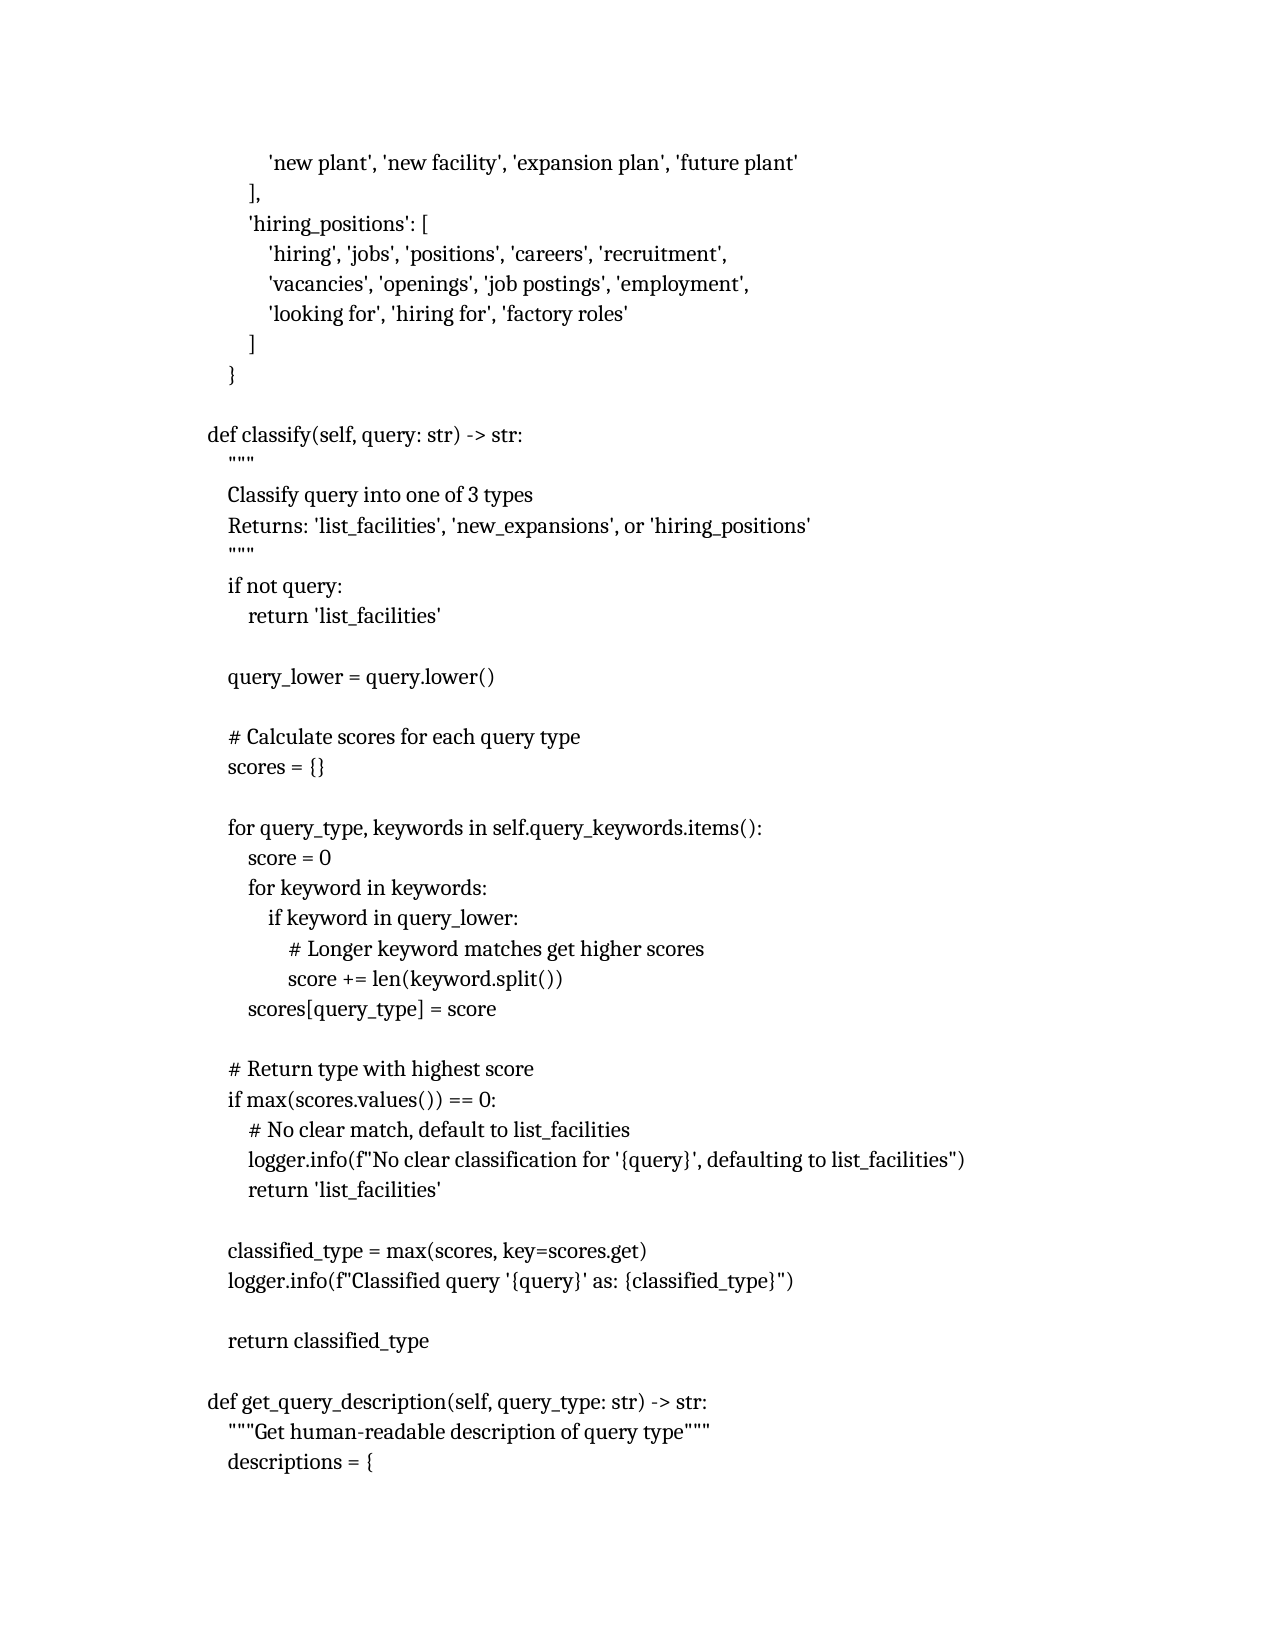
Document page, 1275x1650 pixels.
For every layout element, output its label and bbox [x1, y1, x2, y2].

text [187, 150, 1087, 1475]
